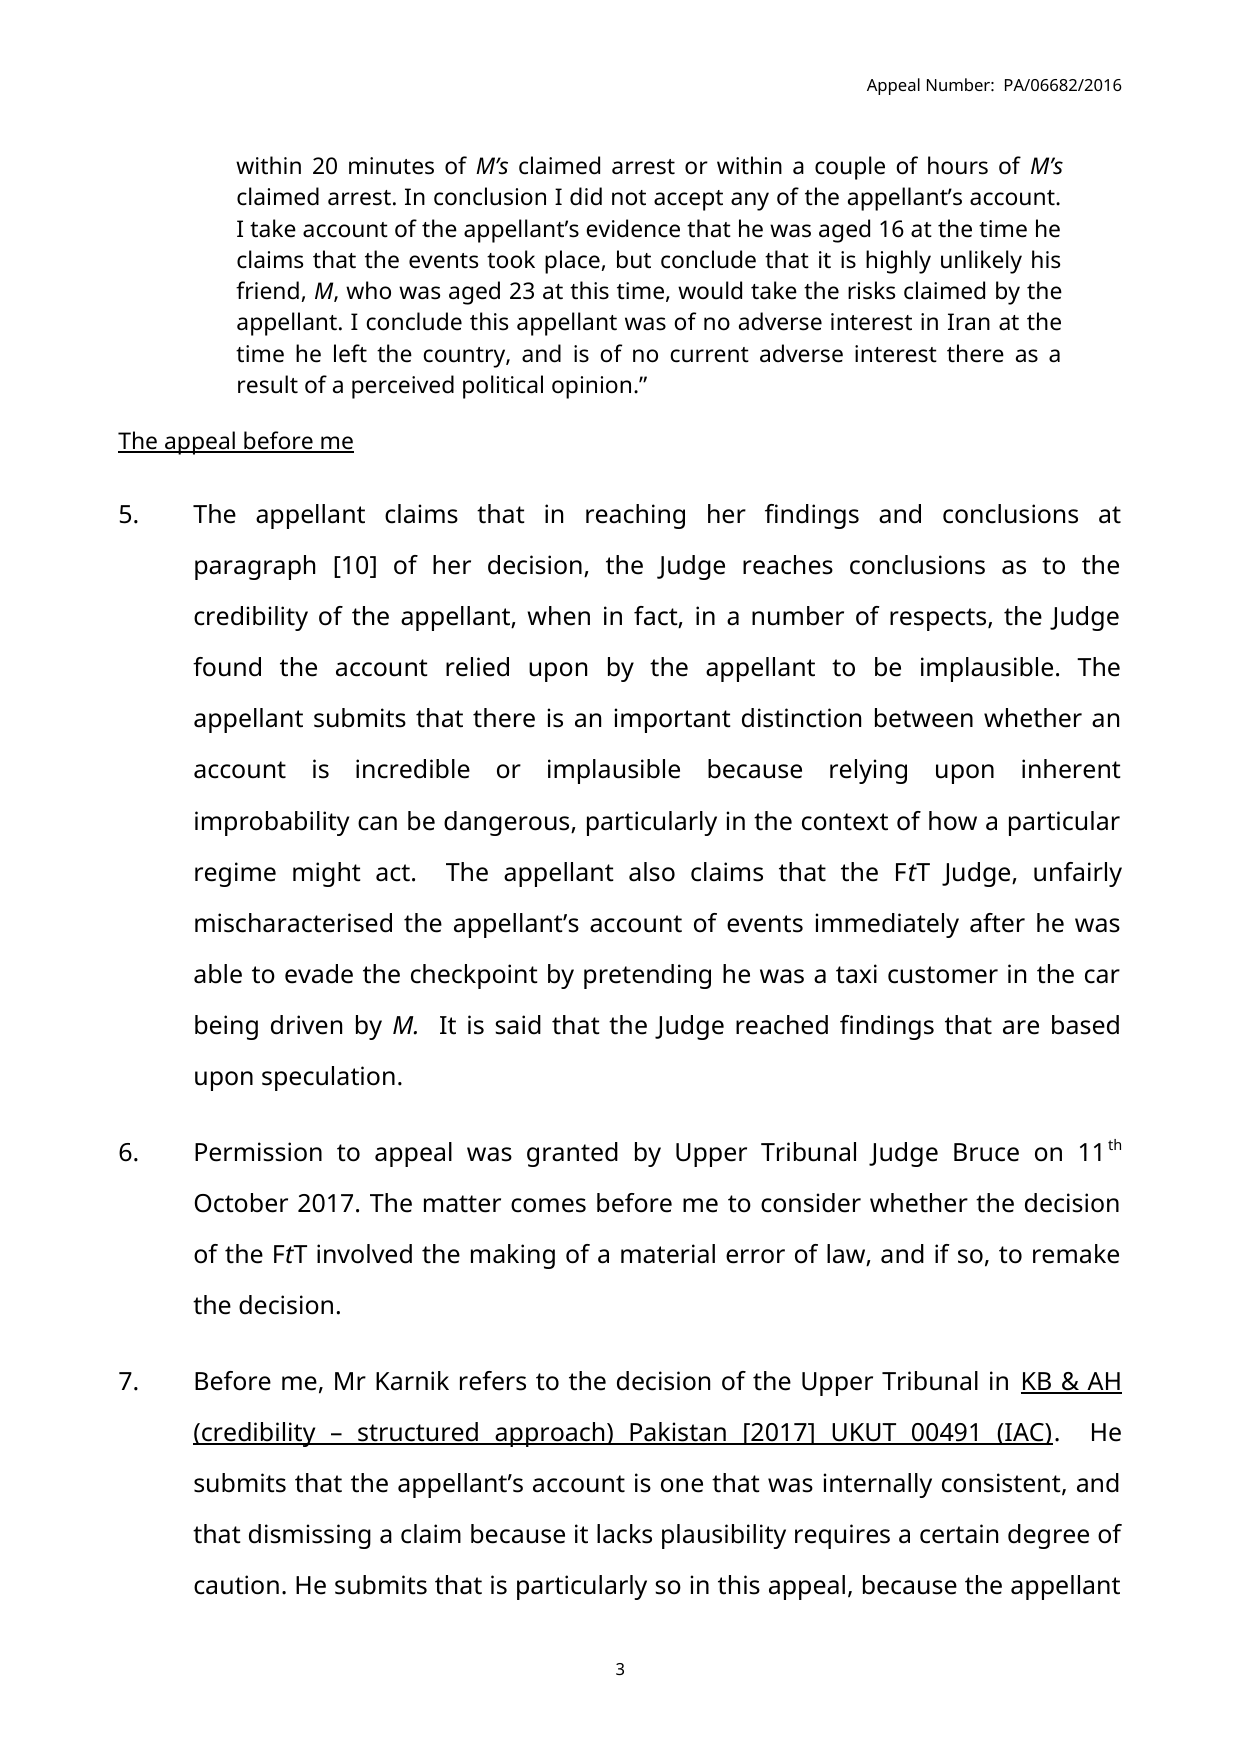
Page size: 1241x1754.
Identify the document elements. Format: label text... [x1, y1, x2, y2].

text The appeal before me [118, 425, 1122, 456]
list Permission to appeal was granted by Upper Tribunal Judge Bruce on 11th October 2017. The matter comes before me to consider whether the decision of the FtT involved the making of a material error of law, and if so, to remake the decision. [118, 1134, 1122, 1322]
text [236, 150, 1063, 400]
list The appellant claims that in reaching her findings and conclusions at paragraph [10] of her decision, the Judge reaches conclusions as to the credibility of the appellant, when in fact, in a number of respects, the Judge found the account relied upon by the appellant to be implausible. The appellant submits that there is an important distinction between whether an account is incredible or implausible because relying upon inherent improbability can be dangerous, particularly in the context of how a particular regime might act. The appellant also claims that the FtT Judge, unfairly mischaracterised the appellant’s account of events immediately after he was able to evade the checkpoint by pretending he was a taxi customer in the car being driven by M. It is said that the Judge reached findings that are based upon speculation. [118, 497, 1122, 1092]
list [118, 1363, 1122, 1602]
